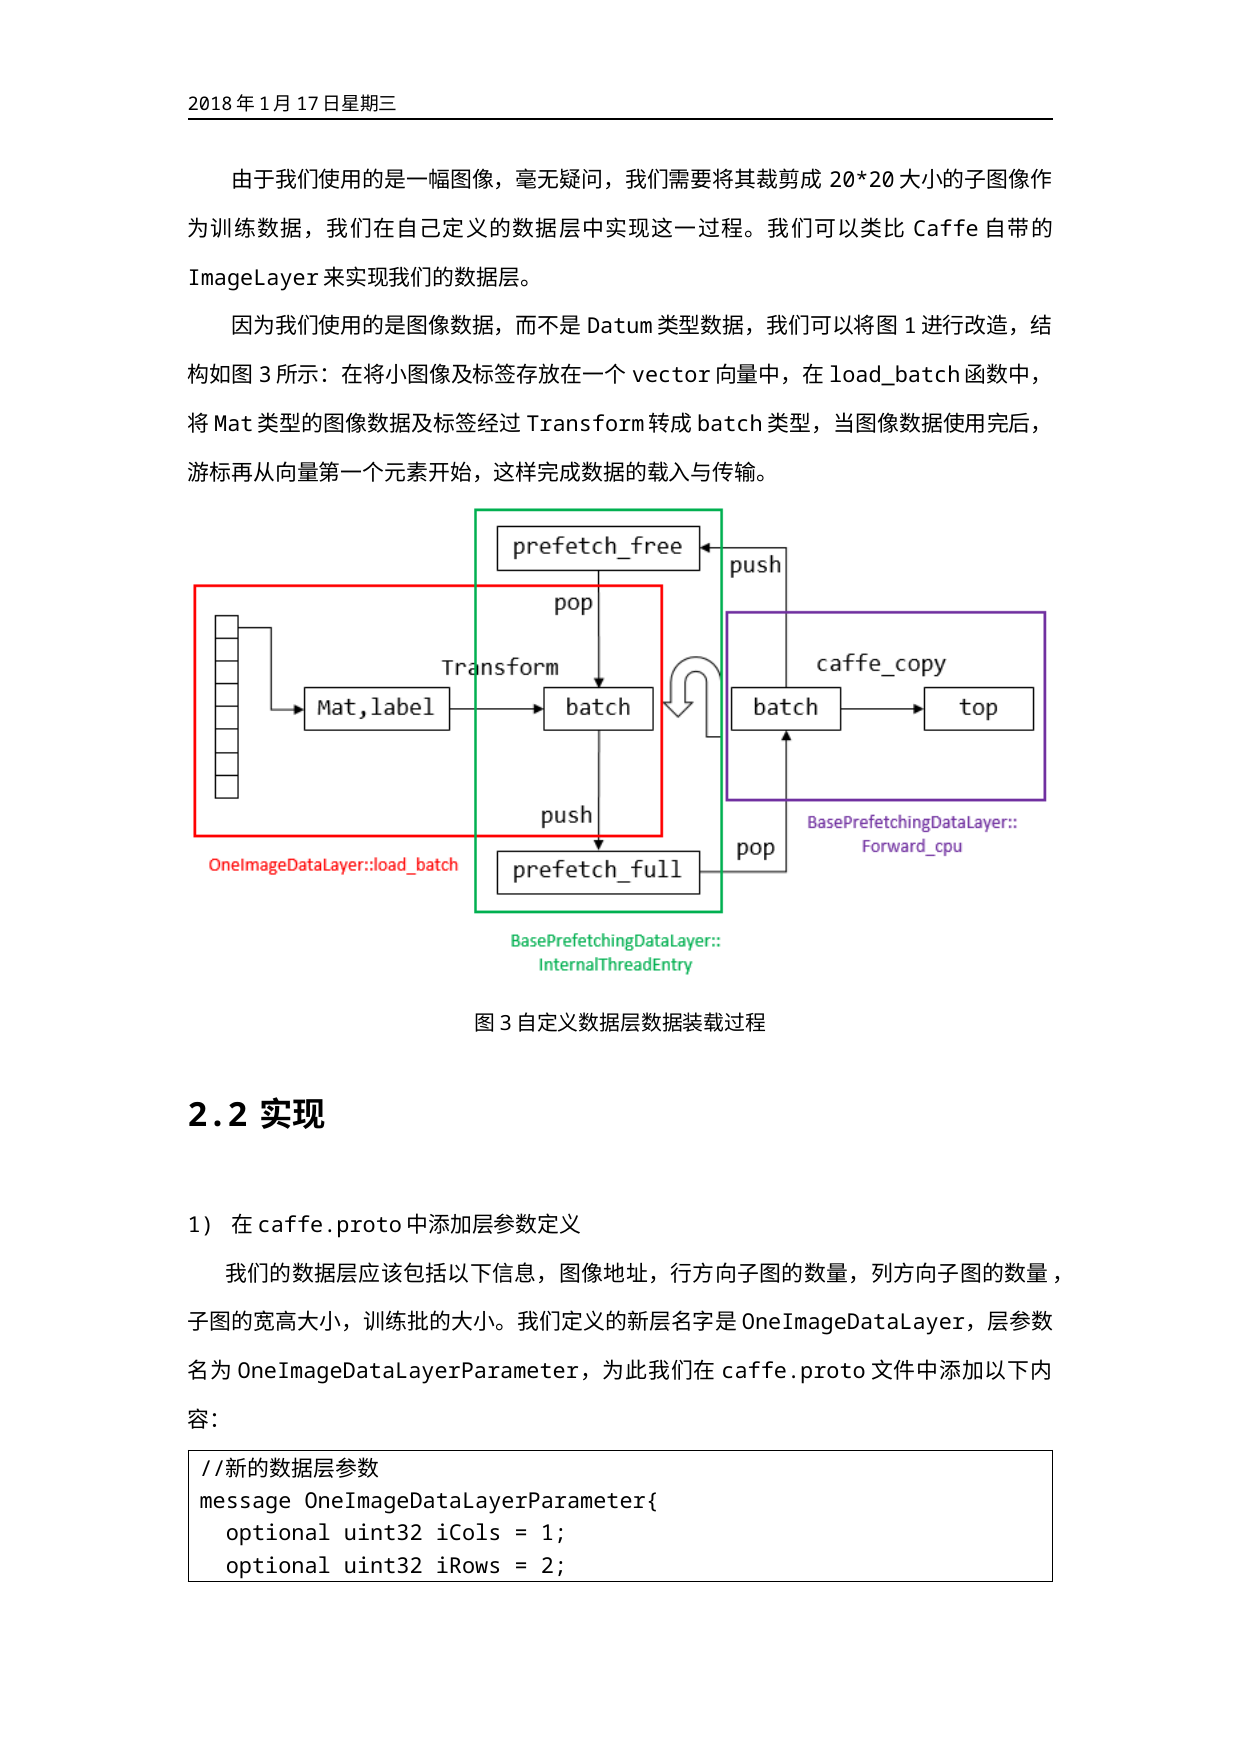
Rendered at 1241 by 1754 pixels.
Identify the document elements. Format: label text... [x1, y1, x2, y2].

text 因为我们使用的是图像数据，而不是Datum类型数据，我们可以将图 1进行改造，结构如图 3所示：在将小图像及标签存放在一个vector向量中，在load_batch函数中，将Mat类型的图像数据及标签经过Transform转成batch类型，当图像数据使用完后，游标再从向量第一个元素开始，这样完成数据的载入与传输。 [187, 308, 1053, 487]
text 我们的数据层应该包括以下信息，图像地址，行方向子图的数量，列方向子图的数量，子图的宽高大小，训练批的大小。我们定义的新层名字是OneImageDataLayer，层参数名为OneImageDataLayerParameter，为此我们在caffe.proto文件中添加以下内容： [187, 1255, 1053, 1434]
subtitle 实现 [187, 1079, 1053, 1144]
list 在caffe.proto中添加层参数定义 [187, 1207, 1053, 1239]
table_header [189, 1451, 1052, 1581]
text 图 3 自定义数据层数据装载过程 [187, 1005, 1053, 1037]
picture [187, 502, 1053, 980]
text 由于我们使用的是一幅图像，毫无疑问，我们需要将其裁剪成20*20大小的子图像作为训练数据，我们在自己定义的数据层中实现这一过程。我们可以类比Caffe自带的ImageLayer来实现我们的数据层。 [187, 162, 1053, 292]
